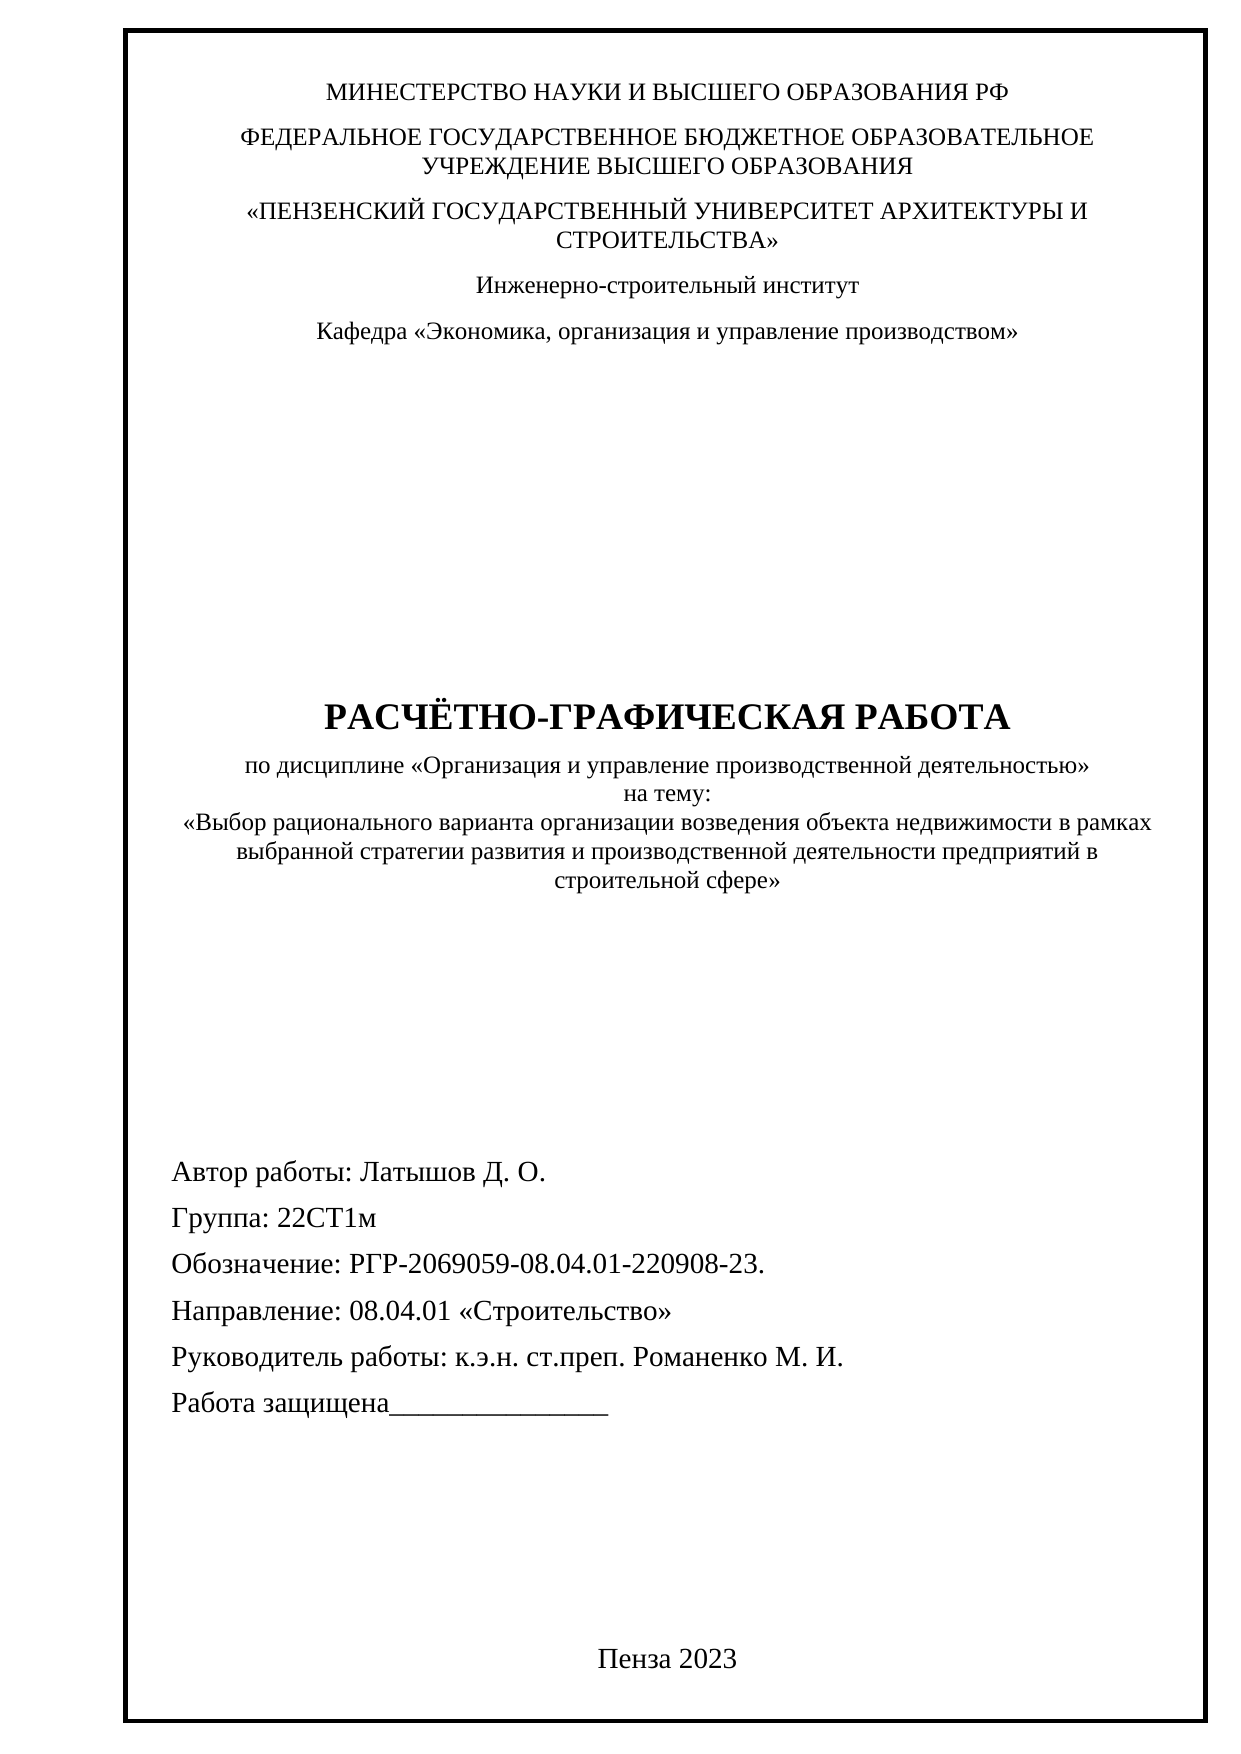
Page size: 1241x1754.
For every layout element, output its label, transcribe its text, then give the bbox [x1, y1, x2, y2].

text на тему: [171, 778, 1163, 807]
text Обозначение: РГР-2069059-08.04.01-220908-23. [171, 1247, 1163, 1280]
text «Выбор рационального варианта организации возведения объекта недвижимости в рамках выбранной стратегии развития и производственной деятельности предприятий в строительной сфере» [171, 807, 1163, 893]
text Работа защищена_______________ [171, 1385, 1163, 1418]
text Инженерно-строительный институт [171, 271, 1163, 299]
text МИНЕСТЕРСТВО НАУКИ И ВЫСШЕГО ОБРАЗОВАНИЯ РФ [171, 77, 1163, 106]
text «ПЕНЗЕНСКИЙ ГОСУДАРСТВЕННЫЙ УНИВЕРСИТЕТ АРХИТЕКТУРЫ И СТРОИТЕЛЬСТВА» [171, 196, 1163, 254]
text Направление: 08.04.01 «Строительство» [171, 1293, 1163, 1326]
text Руководитель работы: к.э.н. ст.преп. Романенко М. И. [171, 1339, 1163, 1372]
text ФЕДЕРАЛЬНОЕ ГОСУДАРСТВЕННОЕ БЮДЖЕТНОЕ ОБРАЗОВАТЕЛЬНОЕ УЧРЕЖДЕНИЕ ВЫСШЕГО ОБРАЗОВАНИЯ [171, 122, 1163, 180]
text РАСЧЁТНО-ГРАФИЧЕСКАЯ РАБОТА [171, 694, 1163, 737]
text Группа: 22СТ1м [171, 1201, 1163, 1234]
text Кафедра «Экономика, организация и управление производством» [171, 316, 1163, 345]
text Пенза 2023 [171, 1641, 1163, 1675]
text по дисциплине «Организация и управление производственной деятельностью» [171, 750, 1163, 778]
text Автор работы: Латышов Д. О. [171, 1154, 1163, 1188]
